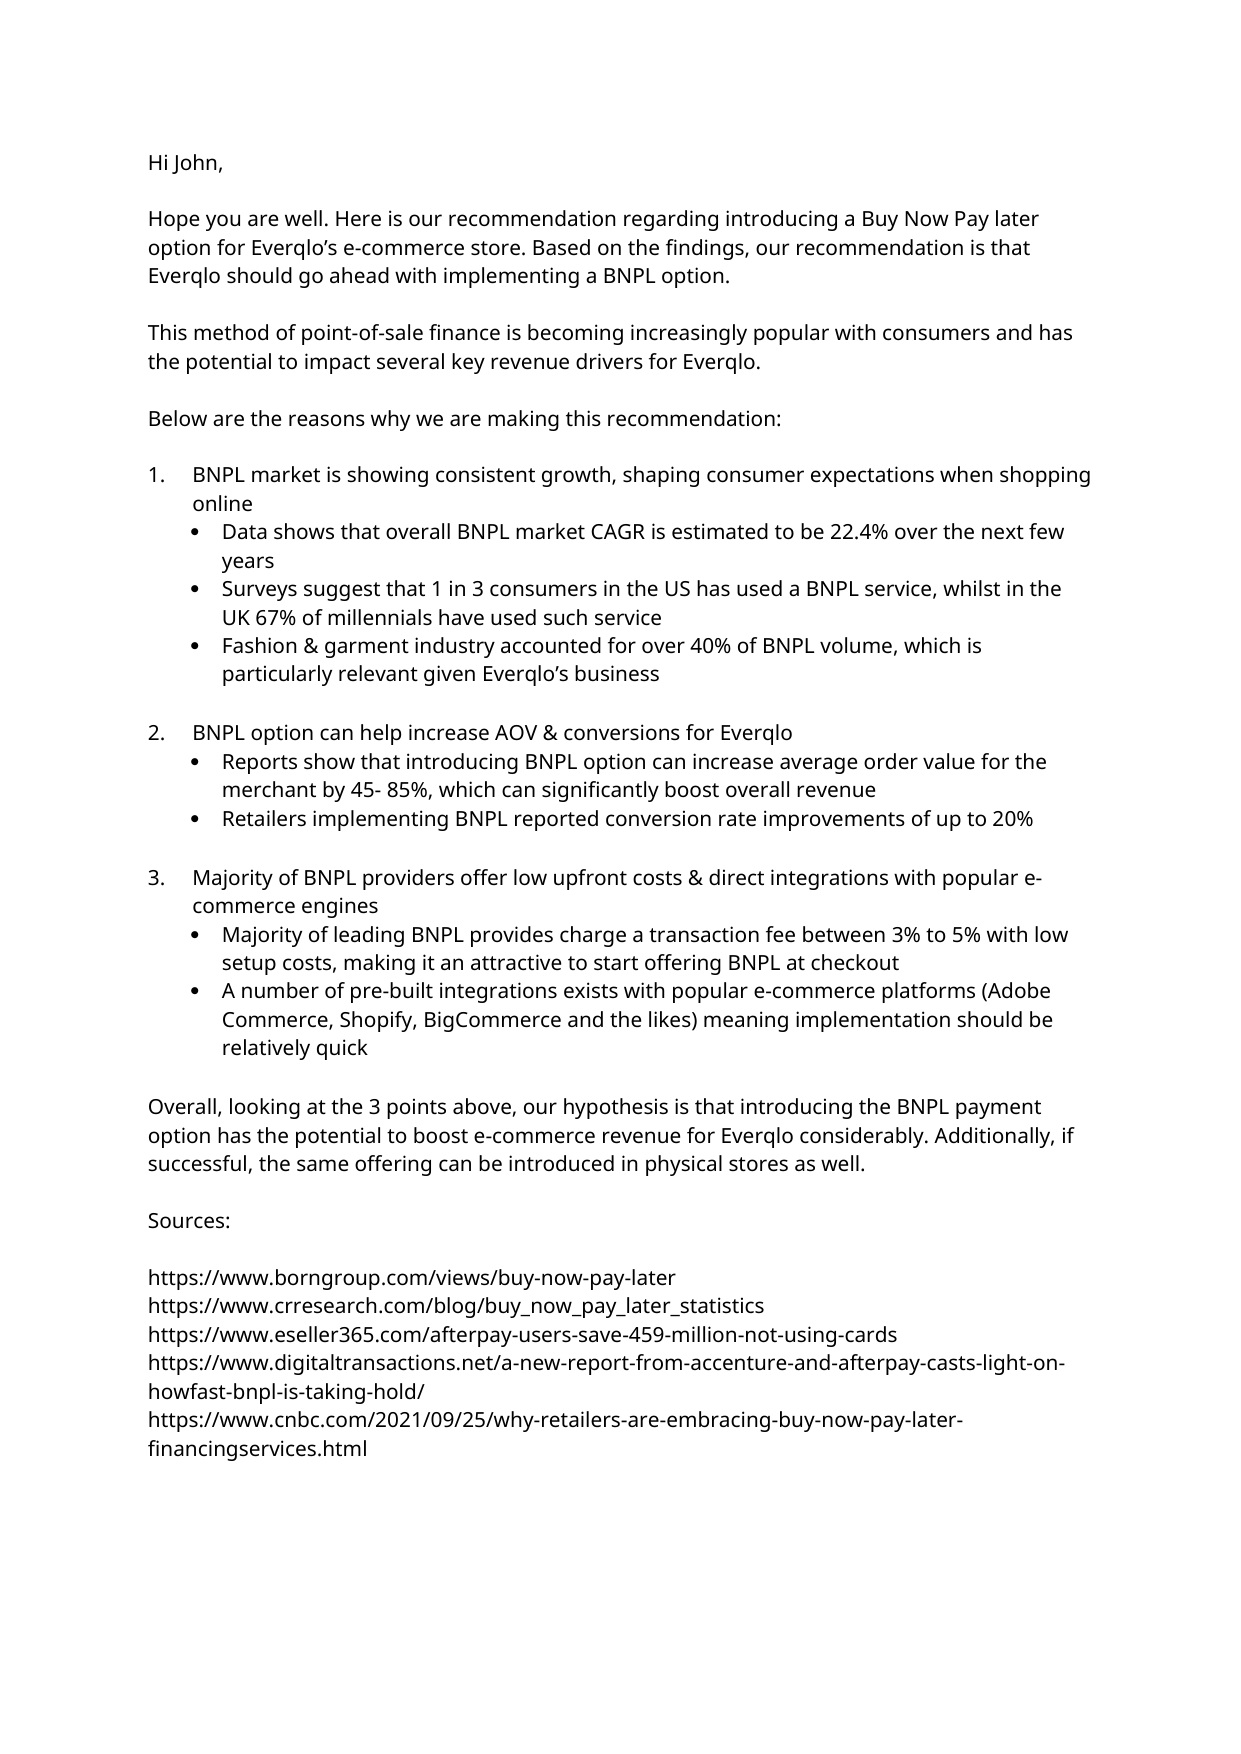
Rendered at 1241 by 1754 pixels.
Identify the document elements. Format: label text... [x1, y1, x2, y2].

text Hi John, [148, 148, 1092, 176]
text Hope you are well. Here is our recommendation regarding introducing a Buy Now Pay later option for Everqlo’s e-commerce store. Based on the findings, our recommendation is that Everqlo should go ahead with implementing a BNPL option. [148, 204, 1092, 290]
list Majority of BNPL providers offer low upfront costs & direct integrations with popular e-commerce engines [148, 863, 1092, 920]
list Data shows that overall BNPL market CAGR is estimated to be 22.4% over the next few years [191, 517, 1092, 574]
list Majority of leading BNPL provides charge a transaction fee between 3% to 5% with low setup costs, making it an attractive to start offering BNPL at checkout [191, 920, 1092, 977]
text https://www.digitaltransactions.net/a-new-report-from-accenture-and-afterpay-casts-light-on-howfast-bnpl-is-taking-hold/ [148, 1348, 1092, 1405]
list Fashion & garment industry accounted for over 40% of BNPL volume, which is particularly relevant given Everqlo’s business [191, 631, 1092, 688]
text This method of point-of-sale finance is becoming increasingly popular with consumers and has the potential to impact several key revenue drivers for Everqlo. [148, 318, 1092, 375]
list A number of pre-built integrations exists with popular e-commerce platforms (Adobe Commerce, Shopify, BigCommerce and the likes) meaning implementation should be relatively quick [191, 977, 1092, 1062]
list Reports show that introducing BNPL option can increase average order value for the merchant by 45- 85%, which can significantly boost overall revenue [191, 747, 1092, 804]
text Sources: [148, 1206, 1092, 1234]
text Overall, looking at the 3 points above, our hypothesis is that introducing the BNPL payment option has the potential to boost e-commerce revenue for Everqlo considerably. Additionally, if successful, the same offering can be introduced in physical stores as well. [148, 1092, 1092, 1178]
text Below are the reasons why we are making this recommendation: [148, 404, 1092, 432]
list BNPL market is showing consistent growth, shaping consumer expectations when shopping online [148, 461, 1092, 517]
text https://www.borngroup.com/views/buy-now-pay-later [148, 1263, 1092, 1291]
text https://www.eseller365.com/afterpay-users-save-459-million-not-using-cards [148, 1320, 1092, 1348]
list Retailers implementing BNPL reported conversion rate improvements of up to 20% [191, 804, 1092, 832]
list BNPL option can help increase AOV & conversions for Everqlo [148, 718, 1092, 747]
text https://www.crresearch.com/blog/buy_now_pay_later_statistics [148, 1291, 1092, 1320]
list Surveys suggest that 1 in 3 consumers in the US has used a BNPL service, whilst in the UK 67% of millennials have used such service [191, 574, 1092, 631]
text https://www.cnbc.com/2021/09/25/why-retailers-are-embracing-buy-now-pay-later-financingservices.html [148, 1405, 1092, 1462]
